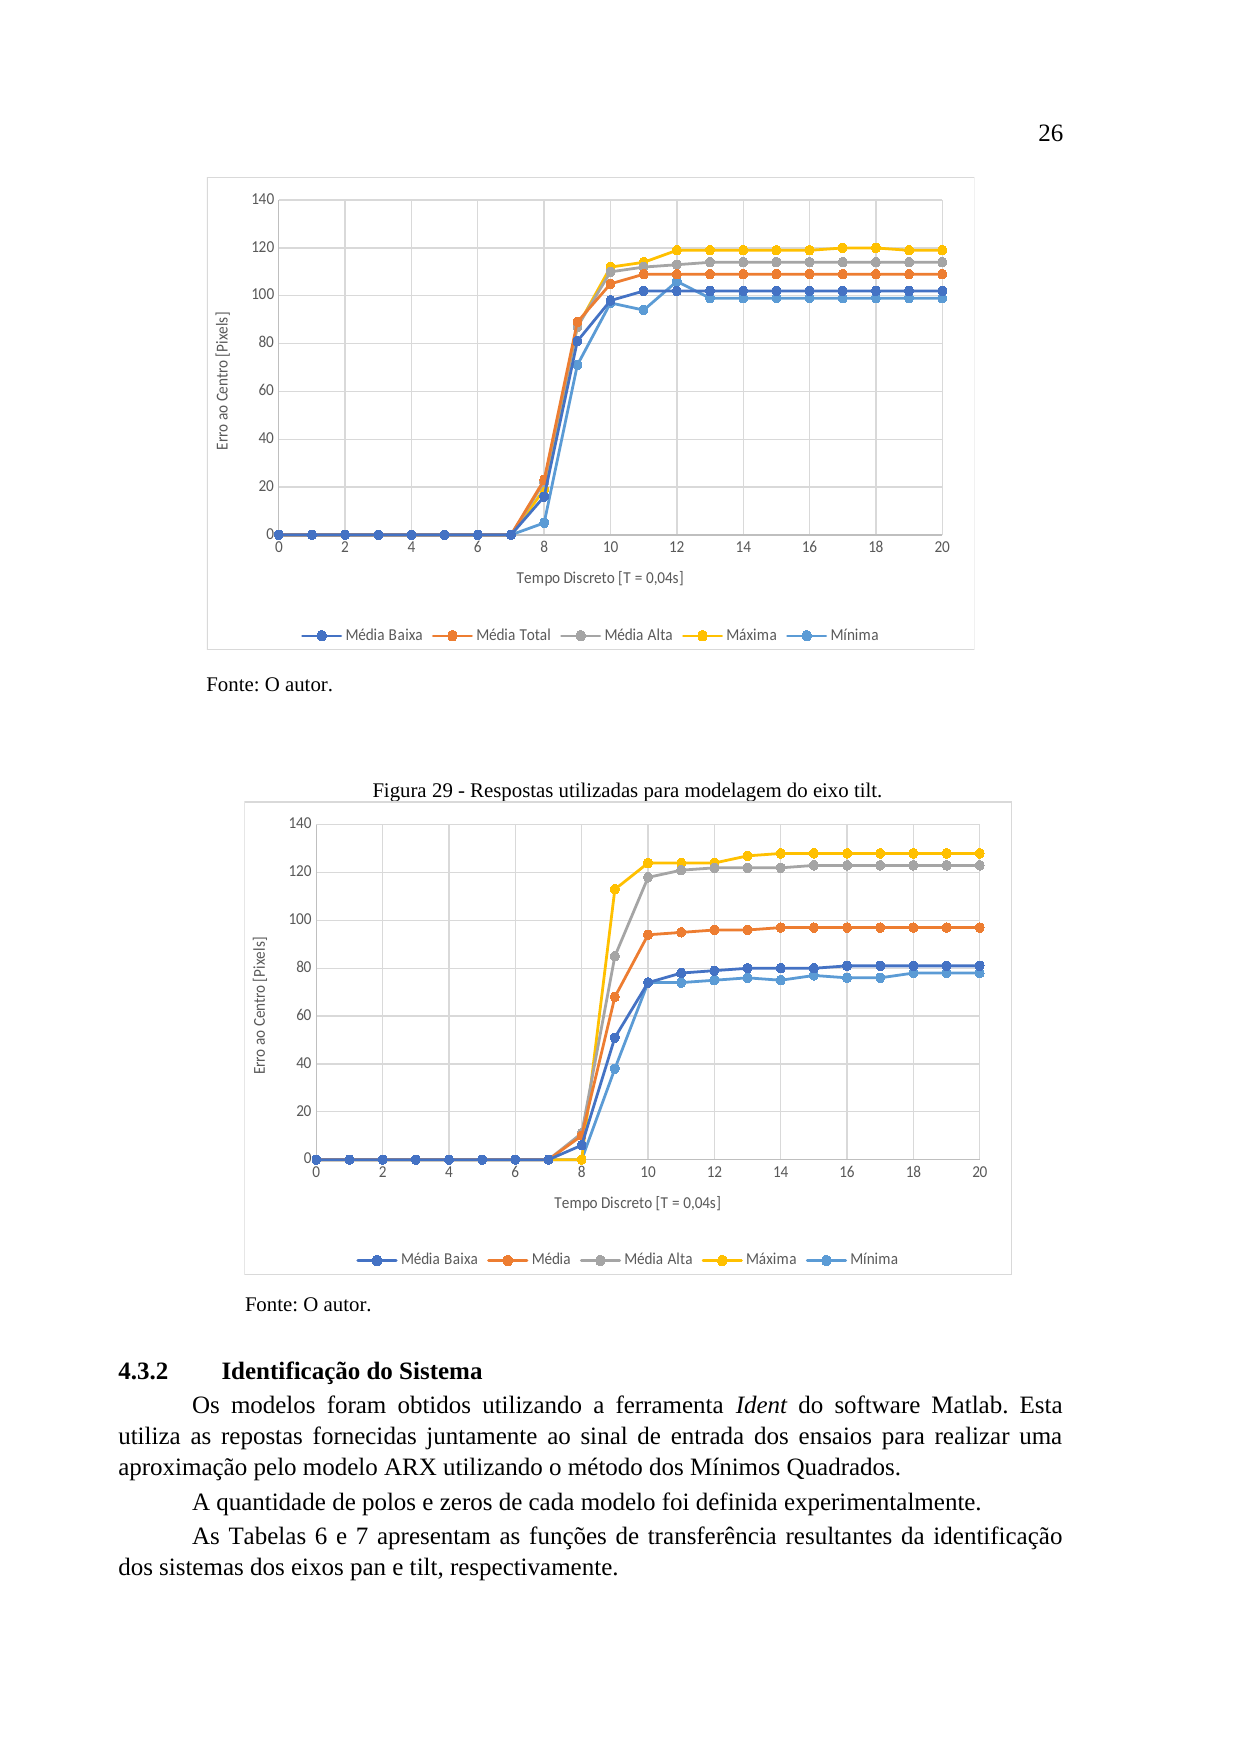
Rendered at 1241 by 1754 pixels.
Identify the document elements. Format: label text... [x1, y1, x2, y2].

text Os modelos foram obtidos utilizando a ferramenta Ident do software Matlab. Esta utiliza as repostas fornecidas juntamente ao sinal de entrada dos ensaios para realizar uma aproximação pelo modelo ARX utilizando o método dos Mínimos Quadrados. [118, 1390, 1063, 1481]
text Figura 29 - Respostas utilizadas para modelagem do eixo tilt. [118, 778, 1063, 802]
list Identificação do Sistema [118, 1277, 1063, 1385]
text A quantidade de polos e zeros de cada modelo foi definida experimentalmente. [118, 1487, 1063, 1515]
text As Tabelas 6 e 7 apresentam as funções de transferência resultantes da identificação dos sistemas dos eixos pan e tilt, respectivamente. [118, 1521, 1063, 1581]
